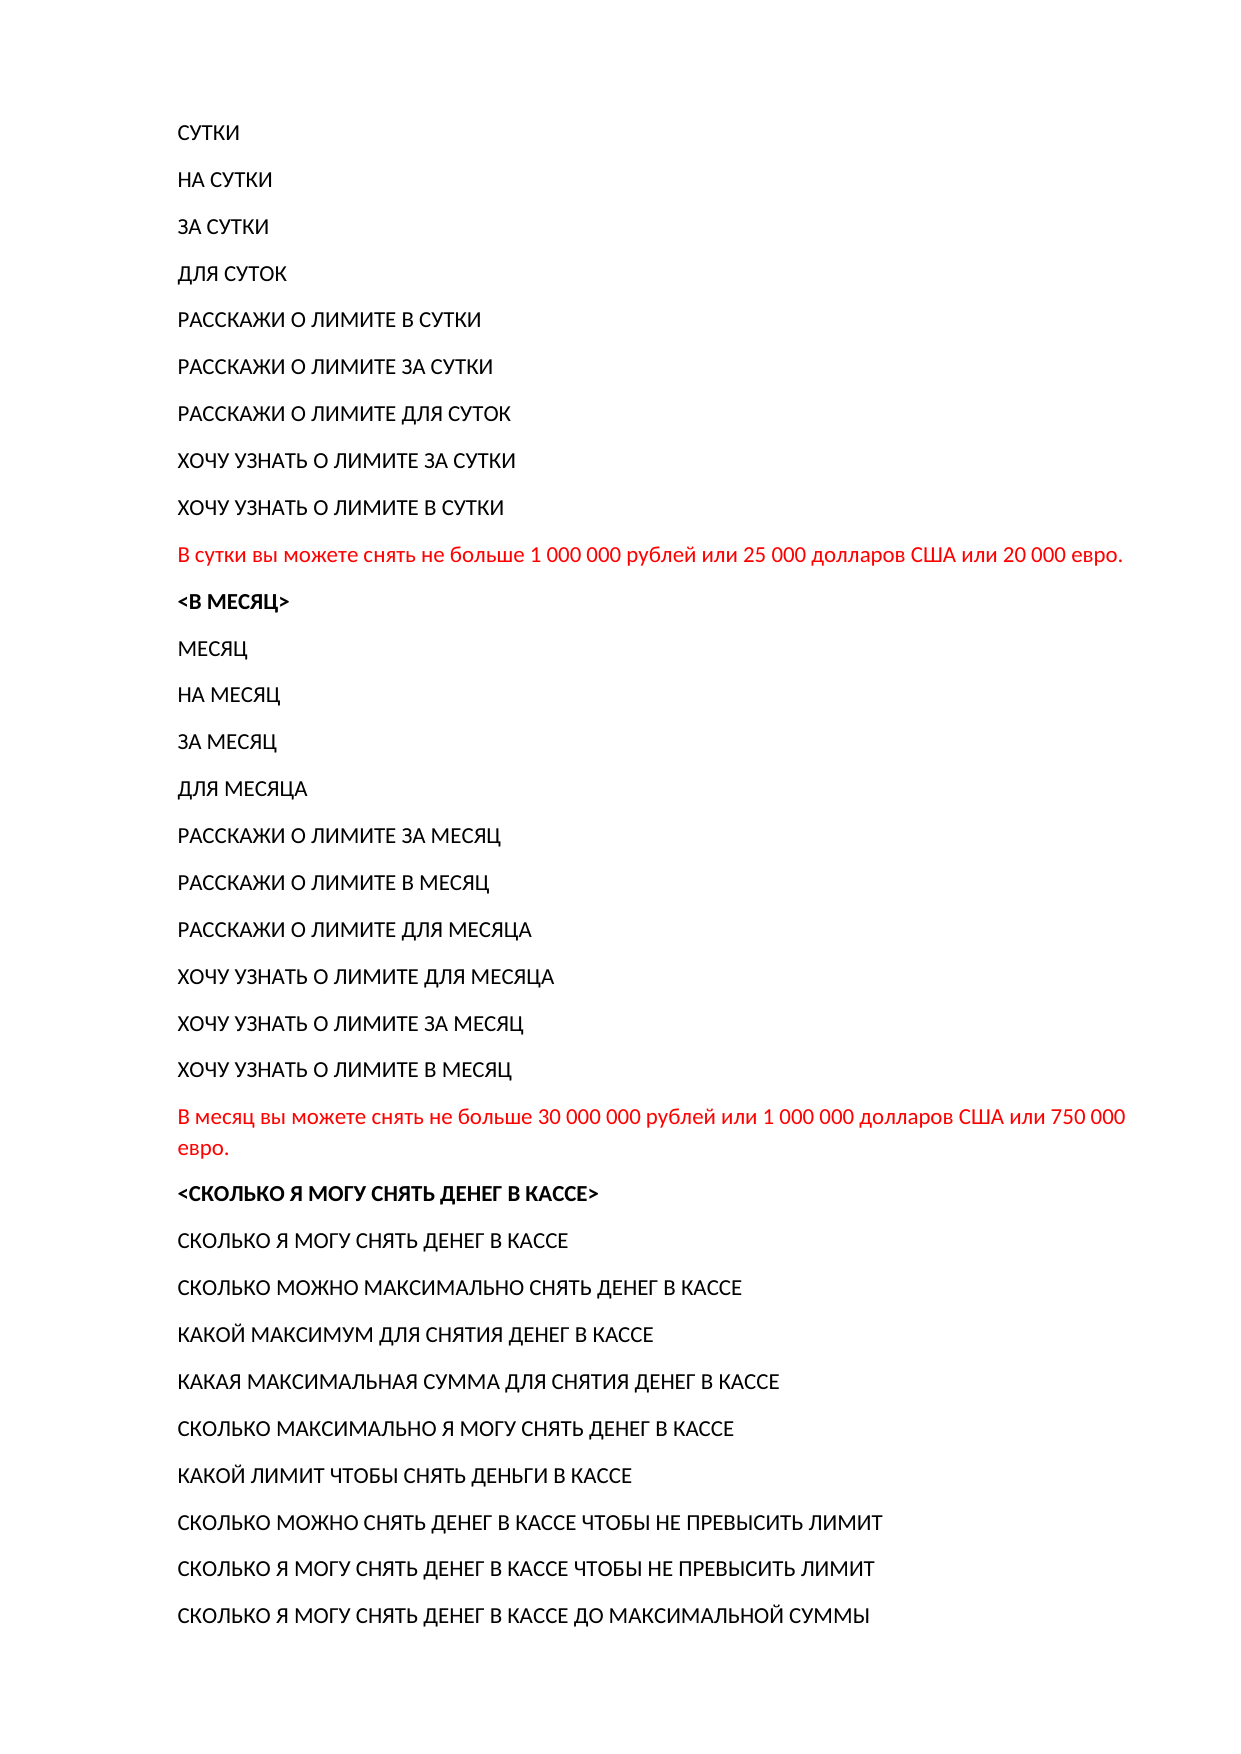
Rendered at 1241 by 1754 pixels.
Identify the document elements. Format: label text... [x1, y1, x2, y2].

text КАКОЙ МАКСИМУМ ДЛЯ СНЯТИЯ ДЕНЕГ В КАССЕ [177, 1320, 1152, 1348]
text ХОЧУ УЗНАТЬ О ЛИМИТЕ В МЕСЯЦ [177, 1056, 1152, 1084]
text В месяц вы можете снять не больше 30 000 000 рублей или 1 000 000 долларов США или 750 000 евро. [177, 1102, 1152, 1161]
text ХОЧУ УЗНАТЬ О ЛИМИТЕ В СУТКИ [177, 493, 1152, 521]
text ДЛЯ МЕСЯЦА [177, 774, 1152, 802]
text РАССКАЖИ О ЛИМИТЕ ДЛЯ МЕСЯЦА [177, 915, 1152, 943]
text РАССКАЖИ О ЛИМИТЕ ДЛЯ СУТОК [177, 399, 1152, 427]
text СКОЛЬКО МОЖНО СНЯТЬ ДЕНЕГ В КАССЕ ЧТОБЫ НЕ ПРЕВЫСИТЬ ЛИМИТ [177, 1508, 1152, 1536]
text ЗА СУТКИ [177, 212, 1152, 240]
text КАКАЯ МАКСИМАЛЬНАЯ СУММА ДЛЯ СНЯТИЯ ДЕНЕГ В КАССЕ [177, 1367, 1152, 1395]
text НА МЕСЯЦ [177, 681, 1152, 709]
text НА СУТКИ [177, 165, 1152, 193]
text ХОЧУ УЗНАТЬ О ЛИМИТЕ ЗА СУТКИ [177, 446, 1152, 474]
text МЕСЯЦ [177, 634, 1152, 662]
text РАССКАЖИ О ЛИМИТЕ ЗА МЕСЯЦ [177, 821, 1152, 849]
text ХОЧУ УЗНАТЬ О ЛИМИТЕ ДЛЯ МЕСЯЦА [177, 962, 1152, 990]
text СУТКИ [177, 118, 1152, 146]
text ДЛЯ СУТОК [177, 259, 1152, 287]
text РАССКАЖИ О ЛИМИТЕ В МЕСЯЦ [177, 868, 1152, 896]
text СКОЛЬКО Я МОГУ СНЯТЬ ДЕНЕГ В КАССЕ ДО МАКСИМАЛЬНОЙ СУММЫ [177, 1601, 1152, 1629]
text ХОЧУ УЗНАТЬ О ЛИМИТЕ ЗА МЕСЯЦ [177, 1009, 1152, 1037]
text РАССКАЖИ О ЛИМИТЕ ЗА СУТКИ [177, 352, 1152, 381]
text СКОЛЬКО МАКСИМАЛЬНО Я МОГУ СНЯТЬ ДЕНЕГ В КАССЕ [177, 1414, 1152, 1442]
text ЗА МЕСЯЦ [177, 727, 1152, 756]
text СКОЛЬКО Я МОГУ СНЯТЬ ДЕНЕГ В КАССЕ ЧТОБЫ НЕ ПРЕВЫСИТЬ ЛИМИТ [177, 1554, 1152, 1583]
text <В МЕСЯЦ> [177, 587, 1152, 615]
text В сутки вы можете снять не больше 1 000 000 рублей или 25 000 долларов США или 20 000 евро. [177, 540, 1152, 568]
text КАКОЙ ЛИМИТ ЧТОБЫ СНЯТЬ ДЕНЬГИ В КАССЕ [177, 1461, 1152, 1489]
text РАССКАЖИ О ЛИМИТЕ В СУТКИ [177, 306, 1152, 334]
text СКОЛЬКО МОЖНО МАКСИМАЛЬНО СНЯТЬ ДЕНЕГ В КАССЕ [177, 1273, 1152, 1301]
text СКОЛЬКО Я МОГУ СНЯТЬ ДЕНЕГ В КАССЕ [177, 1226, 1152, 1254]
text <СКОЛЬКО Я МОГУ СНЯТЬ ДЕНЕГ В КАССЕ> [177, 1179, 1152, 1208]
